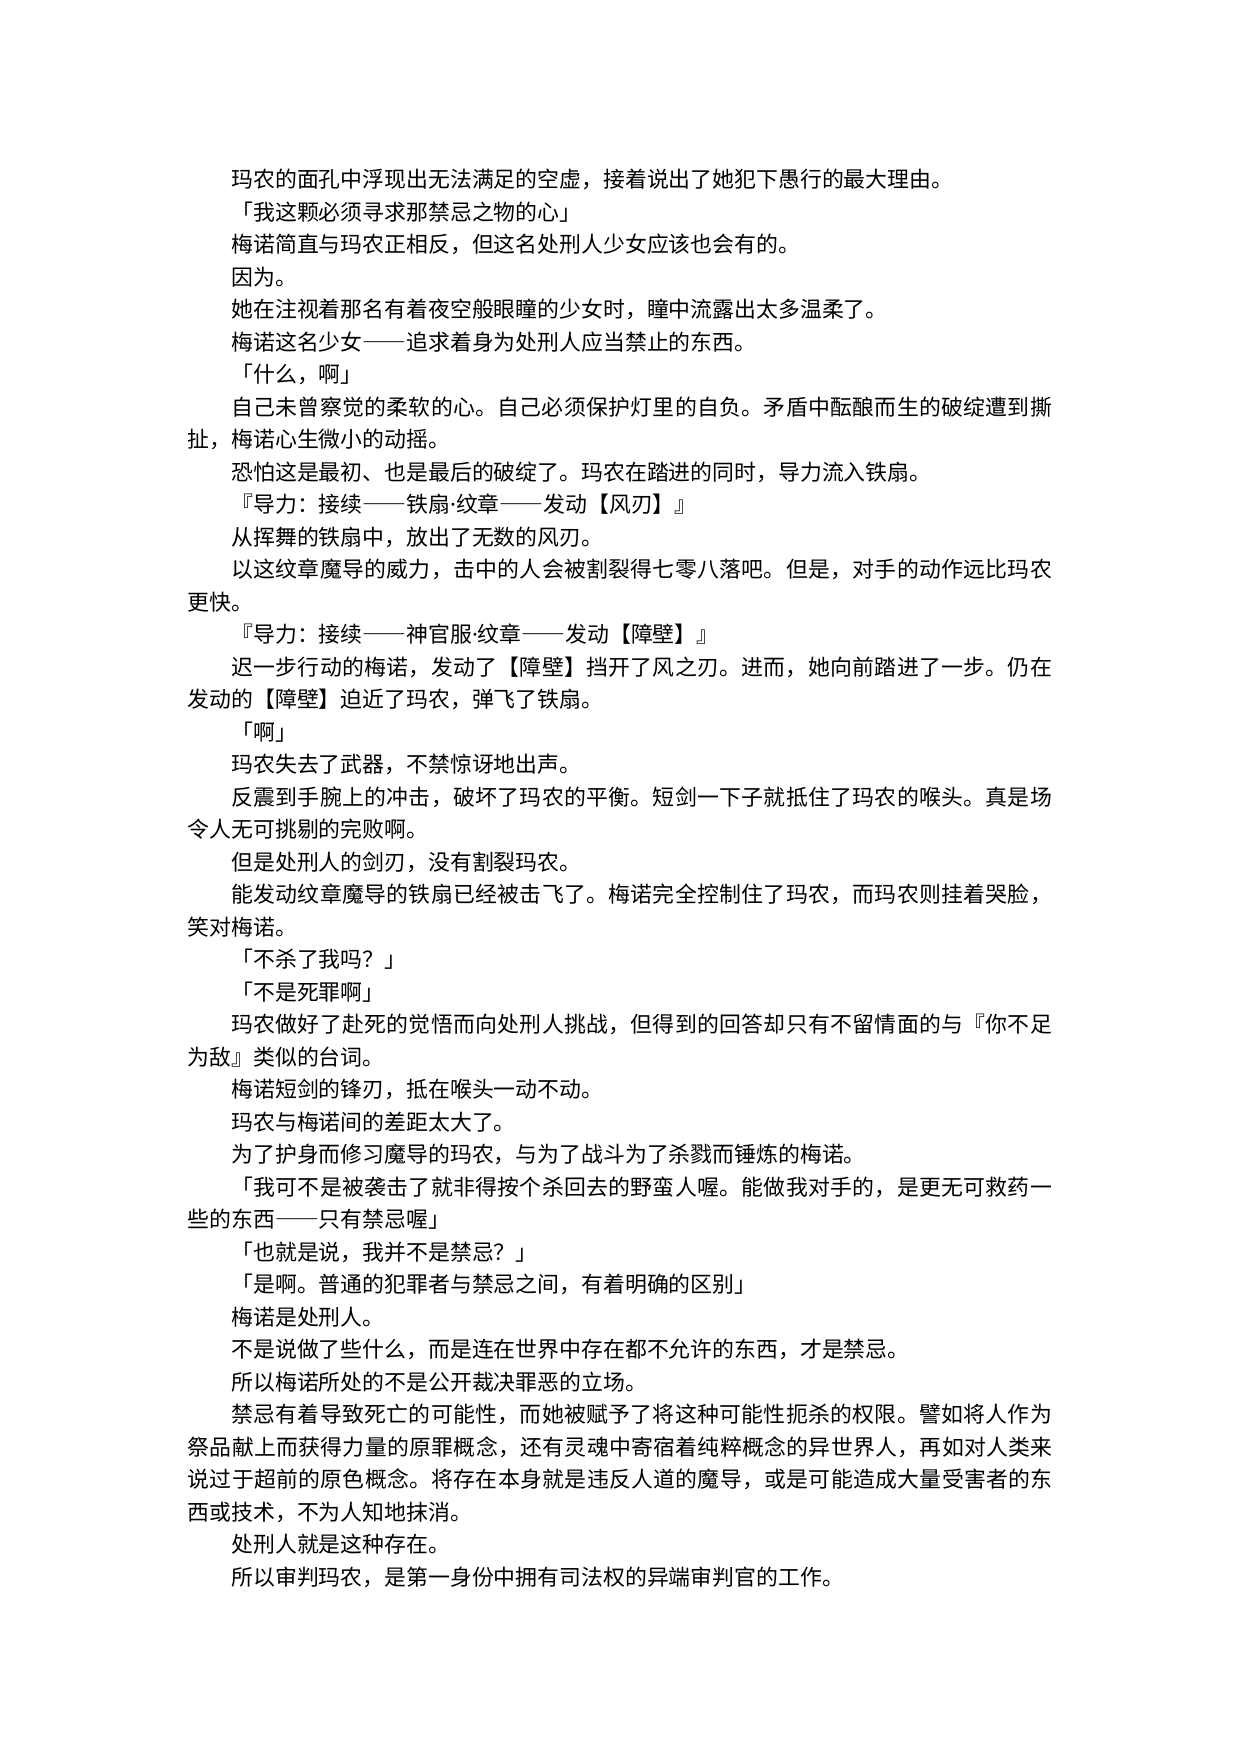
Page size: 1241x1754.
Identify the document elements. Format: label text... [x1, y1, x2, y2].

text 「啊」 [187, 714, 1053, 747]
text 以这纹章魔导的威力，击中的人会被割裂得七零八落吧。但是，对手的动作远比玛农更快。 [187, 552, 1053, 617]
text 所以梅诺所处的不是公开裁决罪恶的立场。 [187, 1364, 1053, 1397]
text 自己未曾察觉的柔软的心。自己必须保护灯里的自负。矛盾中酝酿而生的破绽遭到撕扯，梅诺心生微小的动摇。 [187, 389, 1053, 454]
text 因为。 [187, 259, 1053, 292]
text 能发动纹章魔导的铁扇已经被击飞了。梅诺完全控制住了玛农，而玛农则挂着哭脸，笑对梅诺。 [187, 877, 1053, 942]
text 「不是死罪啊」 [187, 974, 1053, 1007]
text 恐怕这是最初、也是最后的破绽了。玛农在踏进的同时，导力流入铁扇。 [187, 454, 1053, 487]
text 反震到手腕上的冲击，破坏了玛农的平衡。短剑一下子就抵住了玛农的喉头。真是场令人无可挑剔的完败啊。 [187, 779, 1053, 844]
text 处刑人就是这种存在。 [187, 1527, 1053, 1559]
text 『导力：接续——铁扇·纹章——发动【风刃】』 [187, 487, 1053, 519]
text 从挥舞的铁扇中，放出了无数的风刃。 [187, 519, 1053, 552]
text 「是啊。普通的犯罪者与禁忌之间，有着明确的区别」 [187, 1267, 1053, 1299]
text 玛农与梅诺间的差距太大了。 [187, 1104, 1053, 1137]
text 迟一步行动的梅诺，发动了【障壁】挡开了风之刃。进而，她向前踏进了一步。仍在发动的【障壁】迫近了玛农，弹飞了铁扇。 [187, 649, 1053, 714]
text 「我可不是被袭击了就非得按个杀回去的野蛮人喔。能做我对手的，是更无可救药一些的东西——只有禁忌喔」 [187, 1169, 1053, 1234]
text 玛农失去了武器，不禁惊讶地出声。 [187, 747, 1053, 779]
text 『导力：接续——神官服·纹章——发动【障壁】』 [187, 617, 1053, 649]
text 她在注视着那名有着夜空般眼瞳的少女时，瞳中流露出太多温柔了。 [187, 292, 1053, 324]
text 玛农的面孔中浮现出无法满足的空虚，接着说出了她犯下愚行的最大理由。 [187, 162, 1053, 194]
text 「我这颗必须寻求那禁忌之物的心」 [187, 194, 1053, 227]
text 梅诺是处刑人。 [187, 1299, 1053, 1332]
text 梅诺这名少女——追求着身为处刑人应当禁止的东西。 [187, 324, 1053, 357]
text 不是说做了些什么，而是连在世界中存在都不允许的东西，才是禁忌。 [187, 1332, 1053, 1364]
text 「不杀了我吗？」 [187, 942, 1053, 974]
text 梅诺短剑的锋刃，抵在喉头一动不动。 [187, 1072, 1053, 1104]
text 玛农做好了赴死的觉悟而向处刑人挑战，但得到的回答却只有不留情面的与『你不足为敌』类似的台词。 [187, 1007, 1053, 1072]
text 梅诺简直与玛农正相反，但这名处刑人少女应该也会有的。 [187, 227, 1053, 259]
text 所以审判玛农，是第一身份中拥有司法权的异端审判官的工作。 [187, 1559, 1053, 1592]
text 但是处刑人的剑刃，没有割裂玛农。 [187, 844, 1053, 877]
text 为了护身而修习魔导的玛农，与为了战斗为了杀戮而锤炼的梅诺。 [187, 1137, 1053, 1169]
text 「也就是说，我并不是禁忌？」 [187, 1234, 1053, 1267]
text 「什么，啊」 [187, 357, 1053, 389]
text 禁忌有着导致死亡的可能性，而她被赋予了将这种可能性扼杀的权限。譬如将人作为祭品献上而获得力量的原罪概念，还有灵魂中寄宿着纯粹概念的异世界人，再如对人类来说过于超前的原色概念。将存在本身就是违反人道的魔导，或是可能造成大量受害者的东西或技术，不为人知地抹消。 [187, 1397, 1053, 1527]
